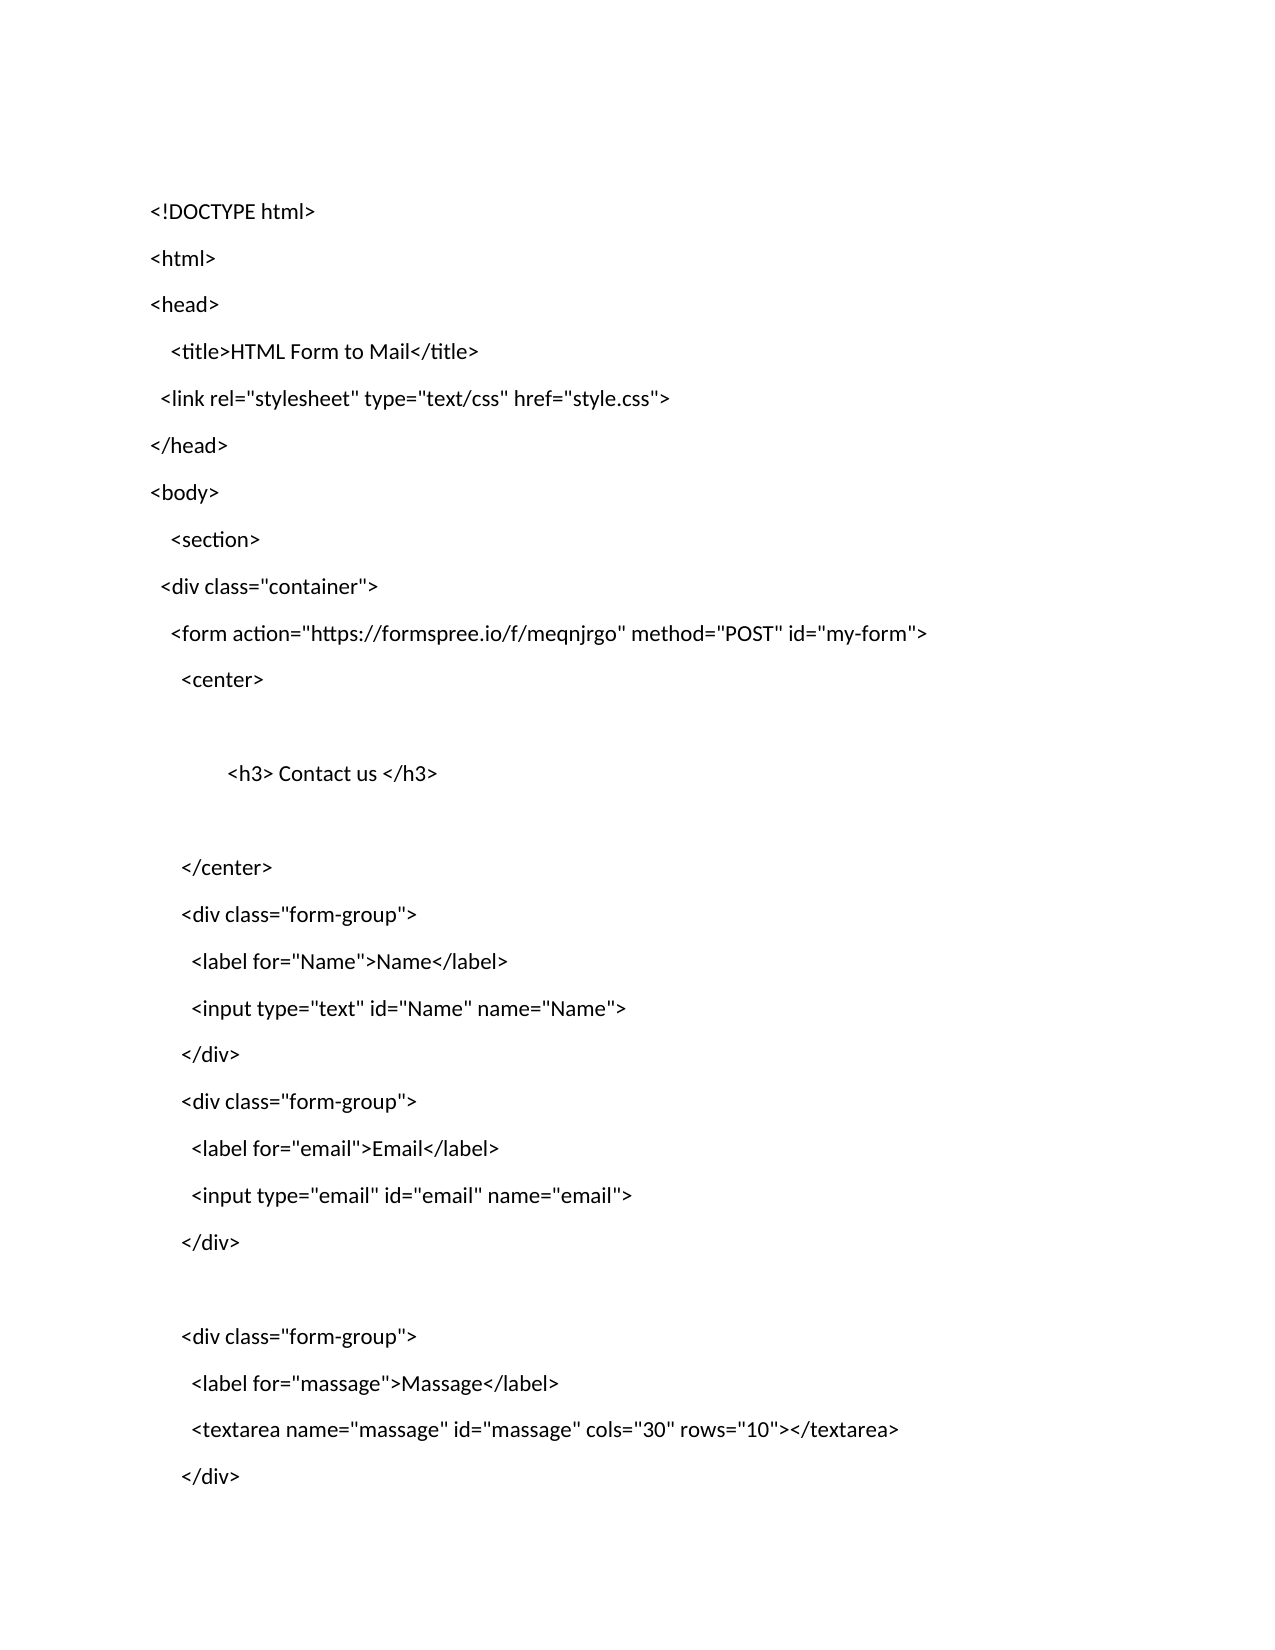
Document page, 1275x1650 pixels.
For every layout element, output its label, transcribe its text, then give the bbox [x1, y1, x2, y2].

text <label for="massage">Massage</label> [150, 1369, 1125, 1397]
text <input type="text" id="Name" name="Name"> [150, 994, 1125, 1022]
text <label for="Name">Name</label> [150, 947, 1125, 975]
text <head> [150, 291, 1125, 319]
text <input type="email" id="email" name="email"> [150, 1181, 1125, 1209]
text <!DOCTYPE html> [150, 197, 1125, 225]
text <html> [150, 244, 1125, 272]
text </div> [150, 1041, 1125, 1069]
text <section> [150, 525, 1125, 553]
text <link rel="stylesheet" type="text/css" href="style.css"> [150, 384, 1125, 412]
text </center> [150, 853, 1125, 881]
text <h3> Contact us </h3> [150, 759, 1125, 787]
text <body> [150, 478, 1125, 506]
text <form action="https://formspree.io/f/meqnjrgo" method="POST" id="my-form"> [150, 619, 1125, 647]
text <div class="form-group"> [150, 1087, 1125, 1116]
text </head> [150, 431, 1125, 459]
text <title>HTML Form to Mail</title> [150, 337, 1125, 366]
text <label for="email">Email</label> [150, 1134, 1125, 1162]
text <div class="form-group"> [150, 1322, 1125, 1350]
text <div class="form-group"> [150, 900, 1125, 928]
text </div> [150, 1228, 1125, 1256]
text <textarea name="massage" id="massage" cols="30" rows="10"></textarea> [150, 1416, 1125, 1444]
text <div class="container"> [150, 572, 1125, 600]
text <center> [150, 666, 1125, 694]
text </div> [150, 1462, 1125, 1491]
